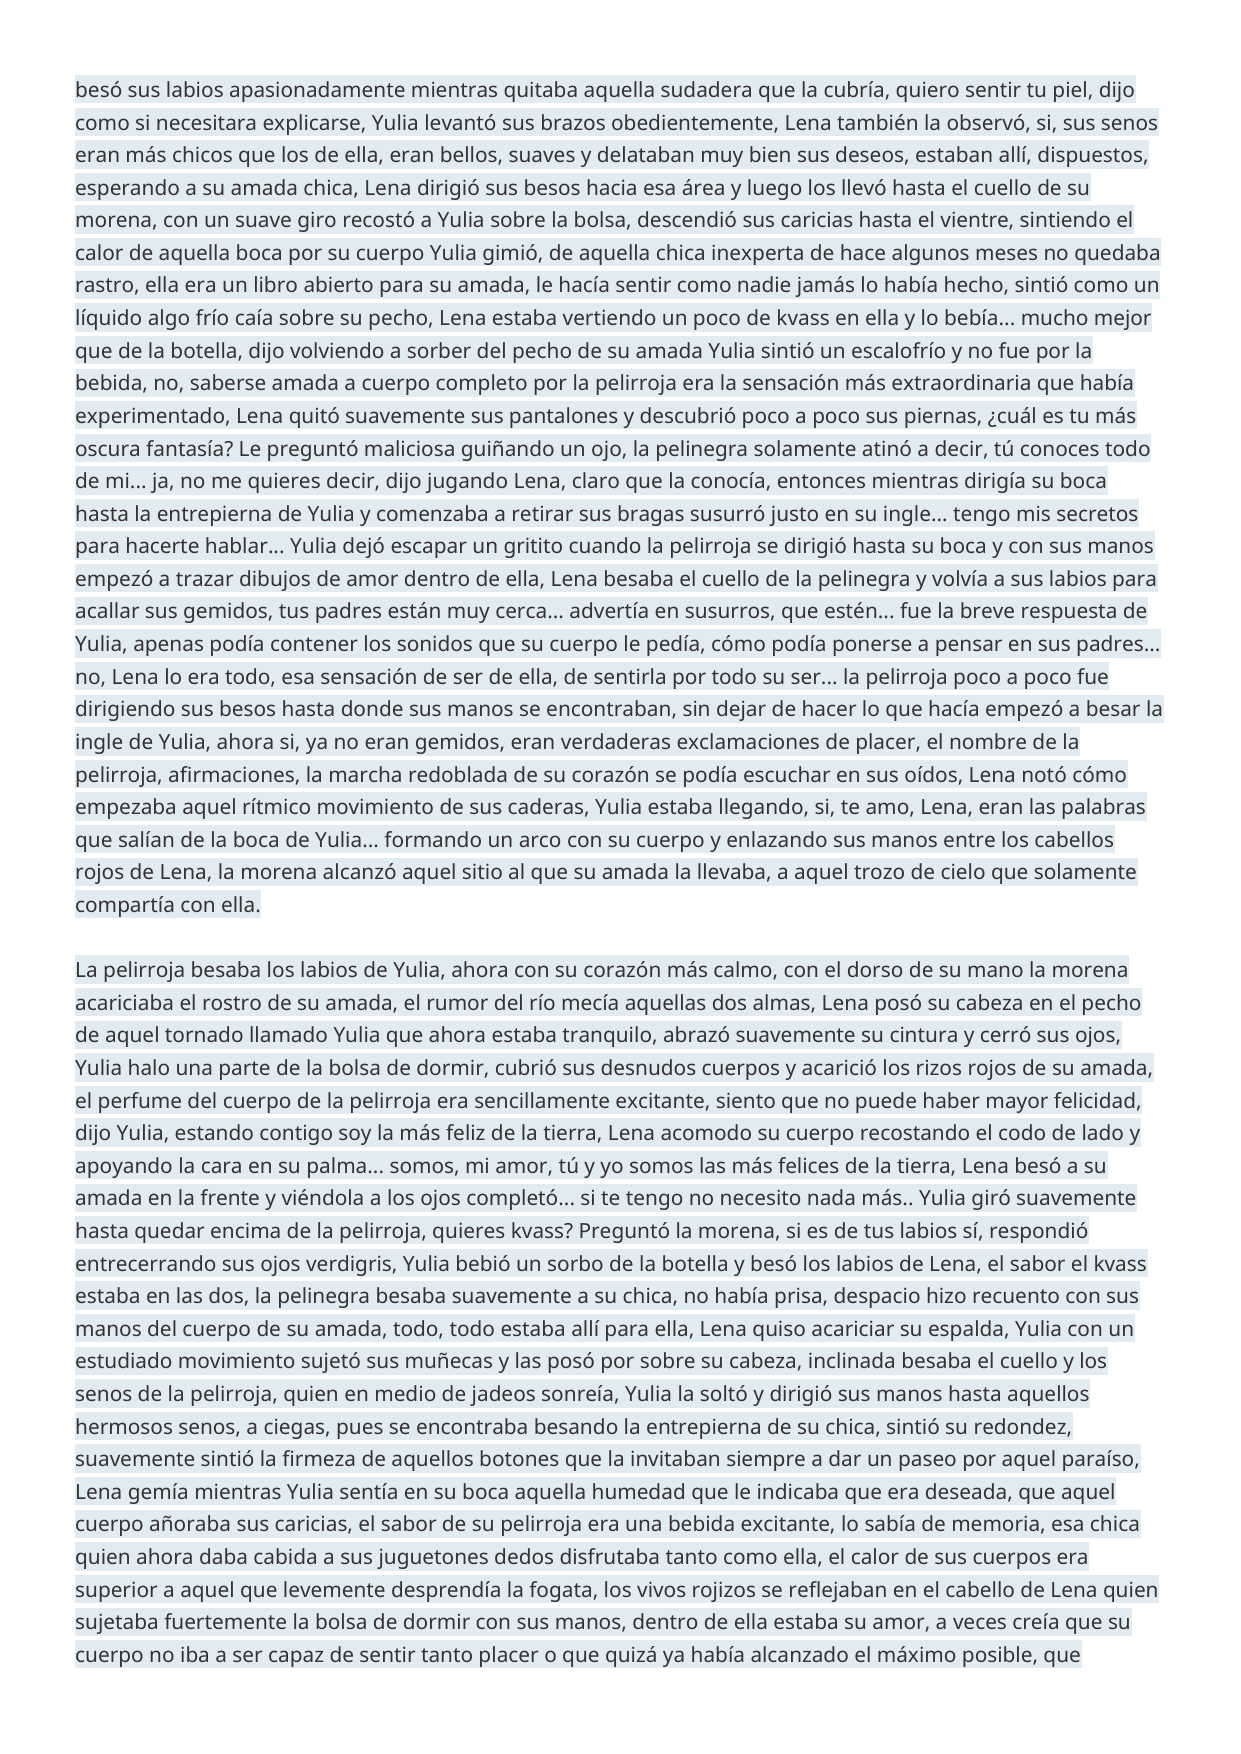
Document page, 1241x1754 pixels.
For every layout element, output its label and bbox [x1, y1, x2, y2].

text [75, 75, 1165, 1668]
